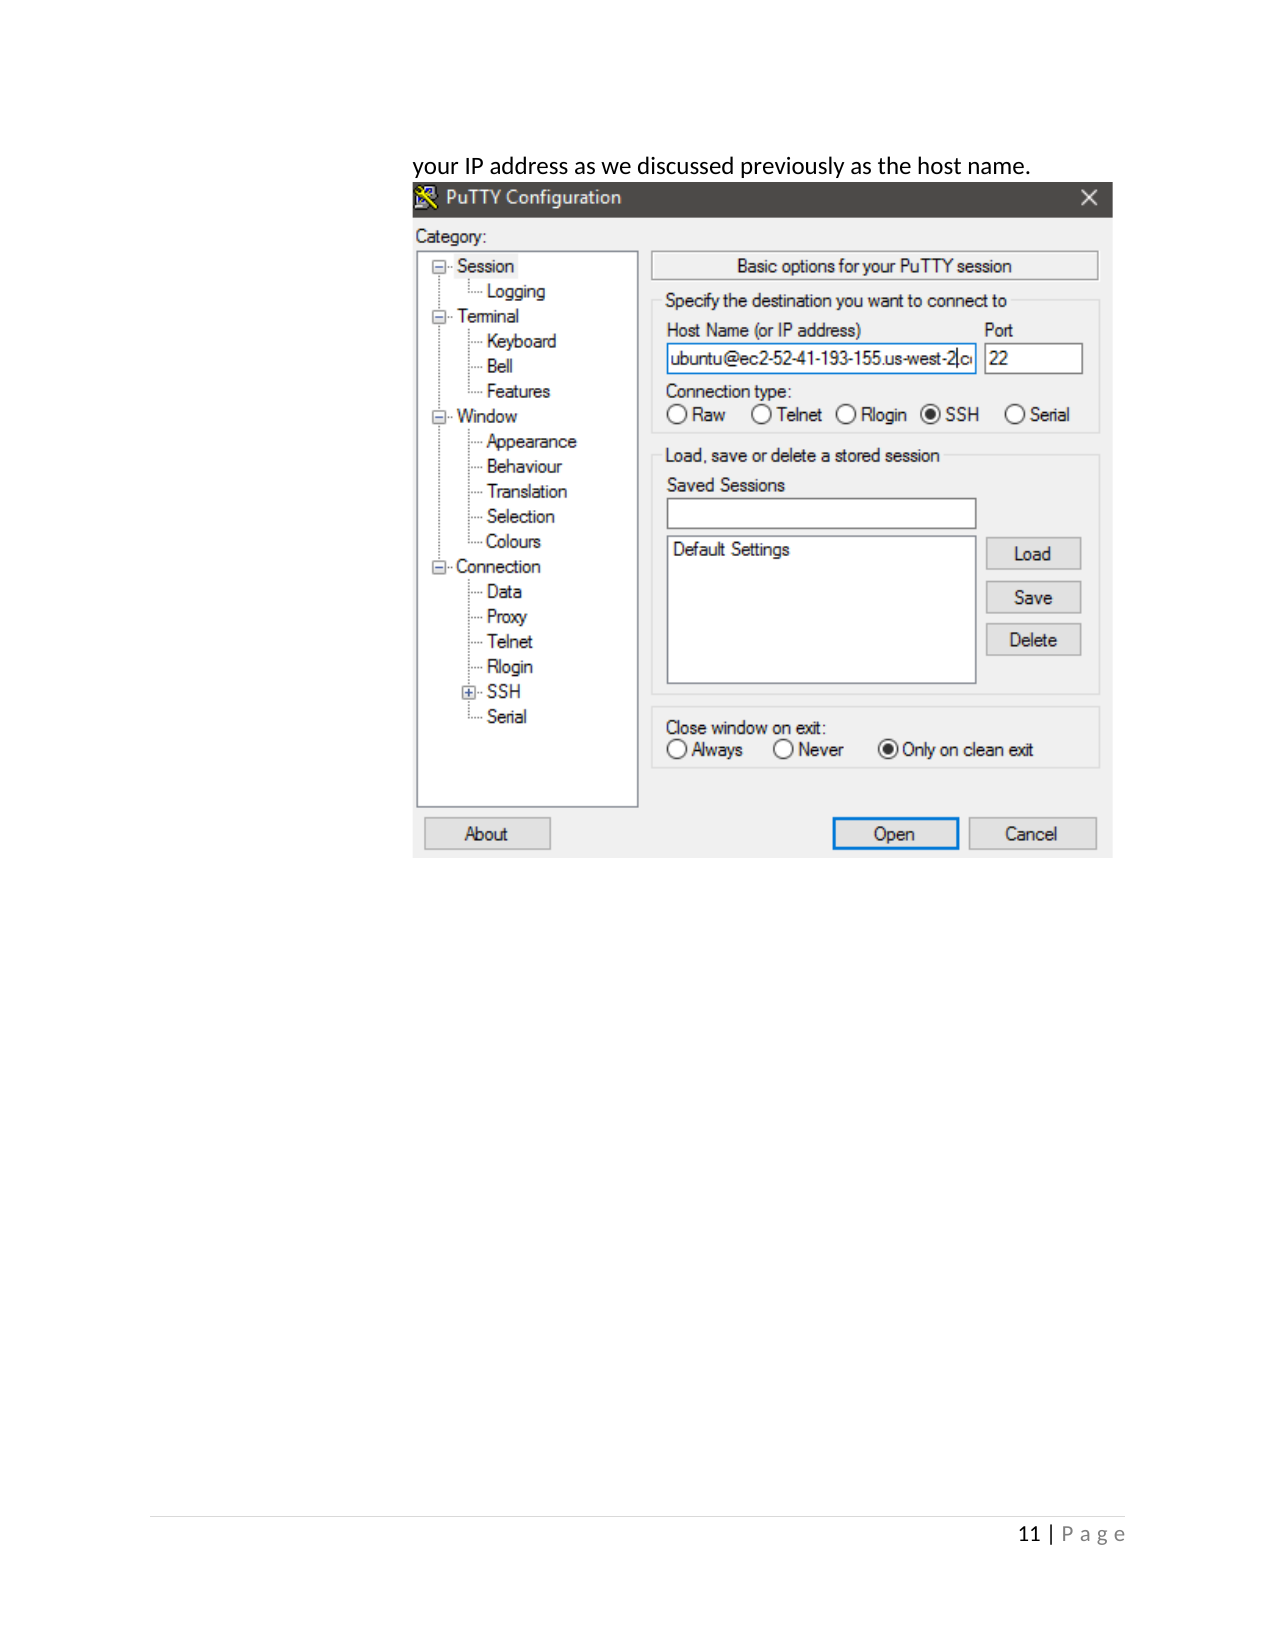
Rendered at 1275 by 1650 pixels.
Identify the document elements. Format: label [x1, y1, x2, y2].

picture [412, 182, 1113, 858]
list [394, 150, 1125, 858]
